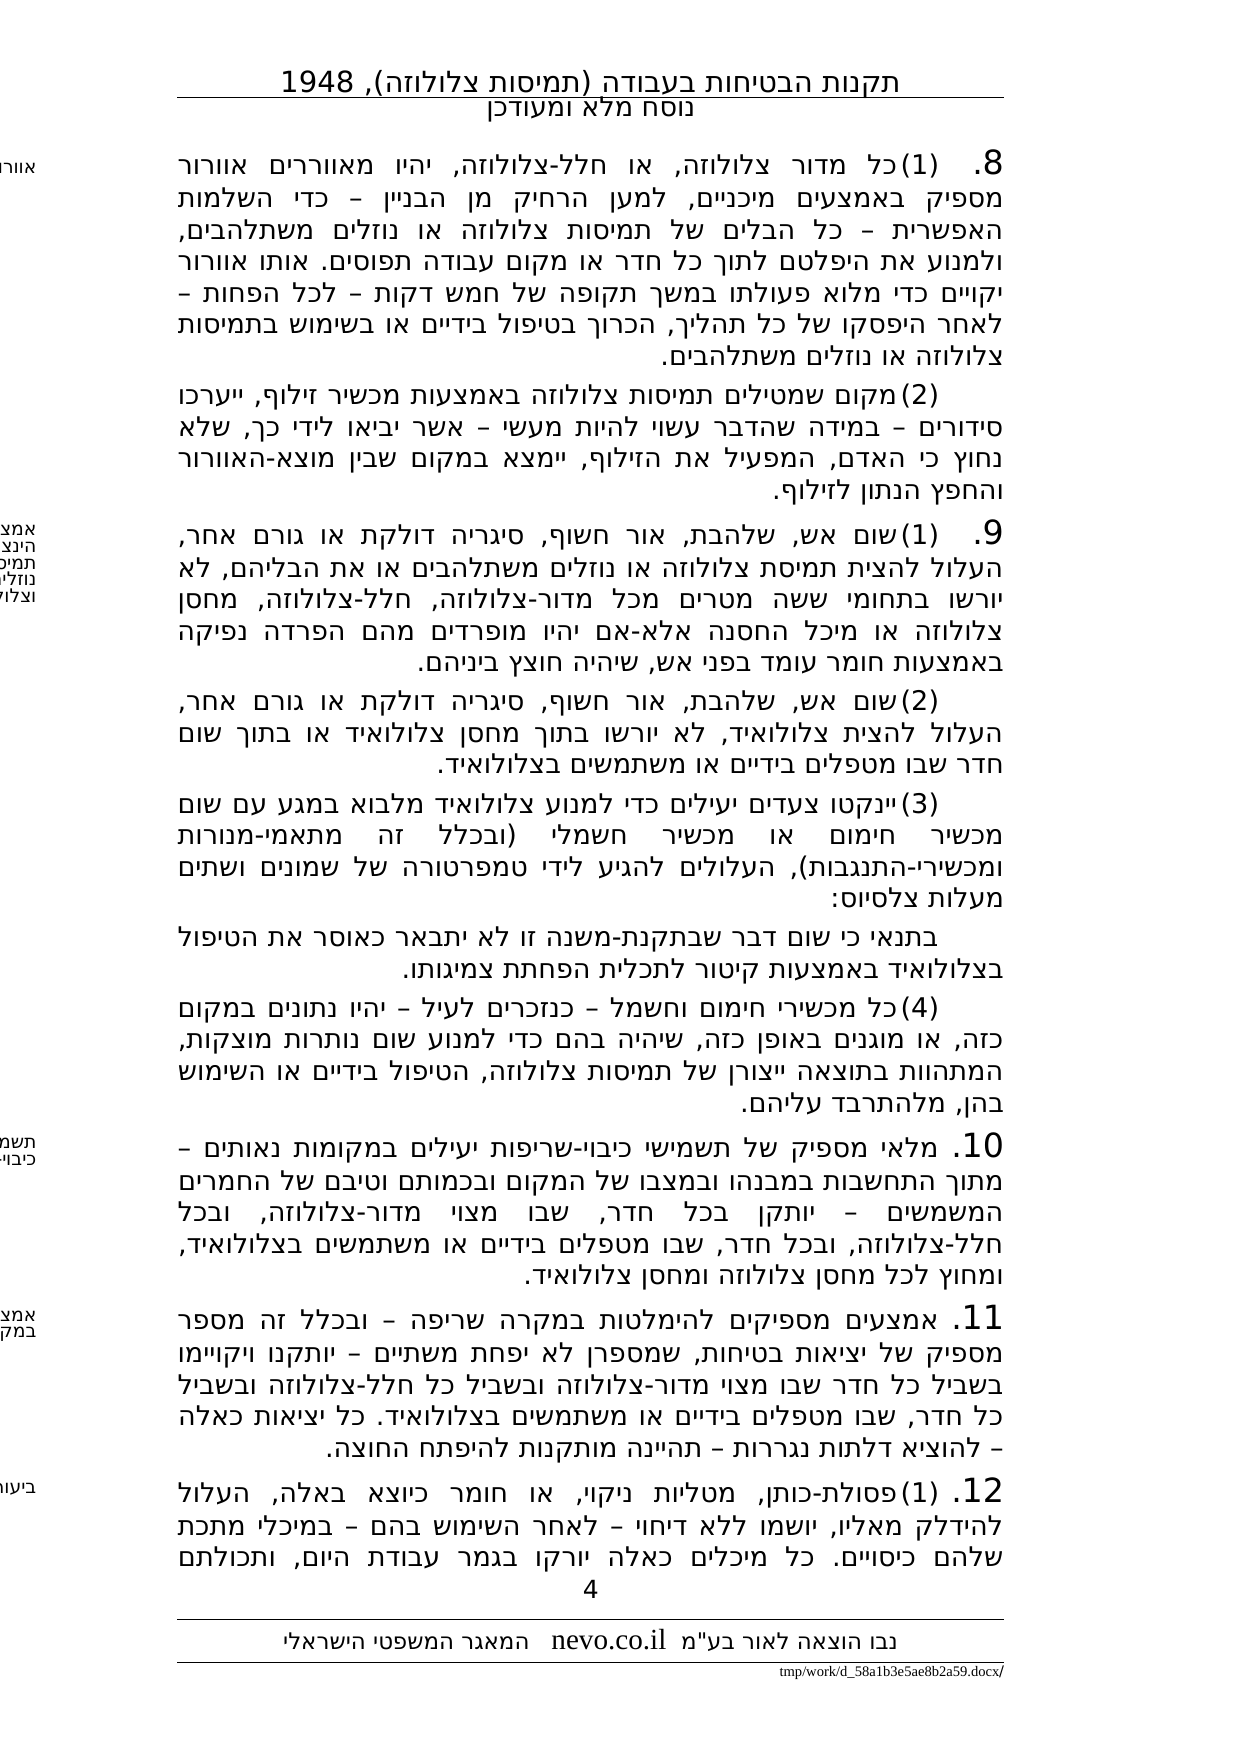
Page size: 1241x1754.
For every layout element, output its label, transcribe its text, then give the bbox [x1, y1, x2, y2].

text 10. מלאי מספיק של תשמישי כיבוי-שריפות יעילים במקומות נאותים – מתוך התחשבות במבנהו ובמצבו של המקום ובכמותם וטיבם של החמרים המשמשים – יותקן בכל חדר, שבו מצוי מדור-צלולוזה, ובכל חלל-צלולוזה, ובכל חדר, שבו מטפלים בידיים או משתמשים בצלולואיד, ומחוץ לכל מחסן צלולוזה ומחסן צלולואיד. [177, 1126, 1004, 1291]
text 8. (1) כל מדור צלולוזה, או חלל-צלולוזה, יהיו מאווררים אוורור מספיק באמצעים מיכניים, למען הרחיק מן הבניין – כדי השלמות האפשרית – כל הבלים של תמיסות צלולוזה או נוזלים משתלהבים, ולמנוע את היפלטם לתוך כל חדר או מקום עבודה תפוסים. אותו אוורור יקויים כדי מלוא פעולתו במשך תקופה של חמש דקות – לכל הפחות – לאחר היפסקו של כל תהליך, הכרוך בטיפול בידיים או בשימוש בתמיסות צלולוזה או נוזלים משתלהבים. [177, 144, 1004, 372]
text (2) שום אש, שלהבת, אור חשוף, סיגריה דולקת או גורם אחר, העלול להצית צלולואיד, לא יורשו בתוך מחסן צלולואיד או בתוך שום חדר שבו מטפלים בידיים או משתמשים בצלולואיד. [177, 686, 1004, 780]
text (2) מקום שמטילים תמיסות צלולוזה באמצעות מכשיר זילוף, ייערכו סידורים – במידה שהדבר עשוי להיות מעשי – אשר יביאו לידי כך, שלא נחוץ כי האדם, המפעיל את הזילוף, יימצא במקום שבין מוצא-האוורור והחפץ הנתון לזילוף. [177, 379, 1004, 506]
text (4) כל מכשירי חימום וחשמל – כנזכרים לעיל – יהיו נתונים במקום כזה, או מוגנים באופן כזה, שיהיה בהם כדי למנוע שום נותרות מוצקות, המתהוות בתוצאה ייצורן של תמיסות צלולוזה, הטיפול בידיים או השימוש בהן, מלהתרבד עליהם. [177, 992, 1004, 1118]
text 11. אמצעים מספיקים להימלטות במקרה שריפה – ובכלל זה מספר מספיק של יציאות בטיחות, שמספרן לא יפחת משתיים – יותקנו ויקויימו בשביל כל חדר שבו מצוי מדור-צלולוזה ובשביל כל חלל-צלולוזה ובשביל כל חדר, שבו מטפלים בידיים או משתמשים בצלולואיד. כל יציאות כאלה – להוציא דלתות נגררות – תהיינה מותקנות להיפתח החוצה. [177, 1299, 1004, 1464]
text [177, 1471, 1004, 1573]
text בתנאי כי שום דבר שבתקנת-משנה זו לא יתבאר כאוסר את הטיפול בצלולואיד באמצעות קיטור לתכלית הפחתת צמיגותו. [177, 922, 1004, 985]
text 9. (1) שום אש, שלהבת, אור חשוף, סיגריה דולקת או גורם אחר, העלול להצית תמיסת צלולוזה או נוזלים משתלהבים או את הבליהם, לא יורשו בתחומי ששה מטרים מכל מדור-צלולוזה, חלל-צלולוזה, מחסן צלולוזה או מיכל החסנה אלא-אם יהיו מופרדים מהם הפרדה נפיקה באמצעות חומר עומד בפני אש, שיהיה חוצץ ביניהם. [177, 513, 1004, 678]
text (3) יינקטו צעדים יעילים כדי למנוע צלולואיד מלבוא במגע עם שום מכשיר חימום או מכשיר חשמלי (ובכלל זה מתאמי-מנורות ומכשירי-התנגבות), העלולים להגיע לידי טמפרטורה של שמונים ושתים מעלות צלסיוס: [177, 788, 1004, 914]
